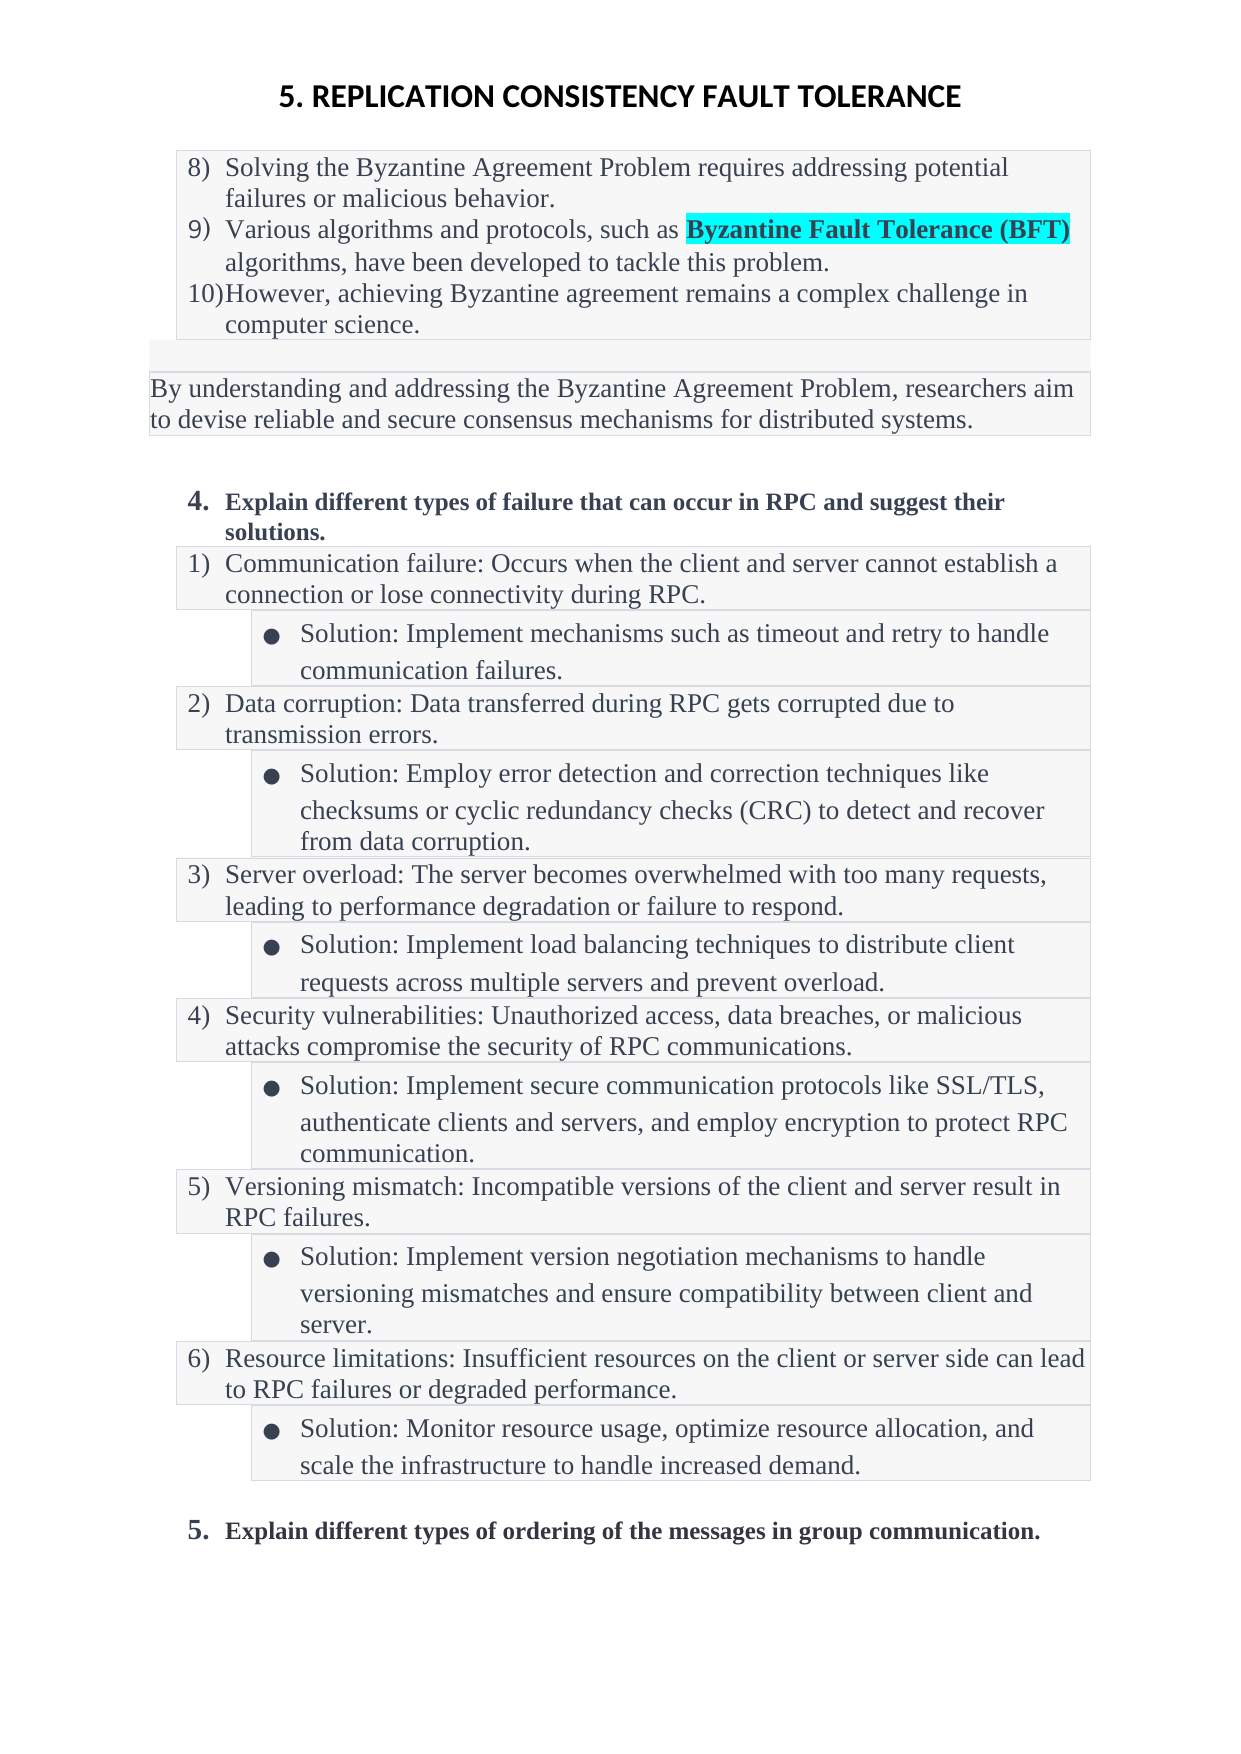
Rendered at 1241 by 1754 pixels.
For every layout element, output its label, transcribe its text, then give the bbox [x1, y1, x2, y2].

list Solution: Implement mechanisms such as timeout and retry to handle communication failures. [252, 611, 1090, 685]
list However, achieving Byzantine agreement remains a complex challenge in computer science. [177, 276, 1090, 339]
list Communication failure: Occurs when the client and server cannot establish a connection or lose connectivity during RPC. [177, 547, 1090, 609]
list Solution: Implement load balancing techniques to distribute client requests across multiple servers and prevent overload. [252, 923, 1090, 997]
list Data corruption: Data transferred during RPC gets corrupted due to transmission errors. [177, 687, 1090, 749]
list Solution: Employ error detection and correction techniques like checksums or cyclic redundancy checks (CRC) to detect and recover from data corruption. [252, 751, 1090, 856]
list Solving the Byzantine Agreement Problem requires addressing potential failures or malicious behavior. [177, 151, 1090, 212]
list Explain different types of failure that can occur in RPC and suggest their solutions. [187, 483, 1090, 546]
list Versioning mismatch: Incompatible versions of the client and server result in RPC failures. [177, 1170, 1090, 1233]
text By understanding and addressing the Byzantine Agreement Problem, researchers aim to devise reliable and secure consensus mechanisms for distributed systems. [150, 373, 1090, 435]
list Solution: Implement version negotiation mechanisms to handle versioning mismatches and ensure compatibility between client and server. [252, 1235, 1090, 1340]
list Security vulnerabilities: Unauthorized access, data breaches, or malicious attacks compromise the security of RPC communications. [177, 999, 1090, 1061]
list Server overload: The server becomes overwhelmed with too many requests, leading to performance degradation or failure to respond. [177, 859, 1090, 921]
list Solution: Monitor resource usage, optimize resource allocation, and scale the infrastructure to handle increased demand. [252, 1406, 1090, 1480]
list Resource limitations: Insufficient resources on the client or server side can lead to RPC failures or degraded performance. [177, 1342, 1090, 1404]
list Various algorithms and protocols, such as Byzantine Fault Tolerance (BFT) algorithms, have been developed to tackle this problem. [177, 212, 1090, 276]
list Explain different types of ordering of the messages in group communication. [187, 1512, 1090, 1546]
list Solution: Implement secure communication protocols like SSL/TLS, authenticate clients and servers, and employ encryption to protect RPC communication. [252, 1063, 1090, 1168]
